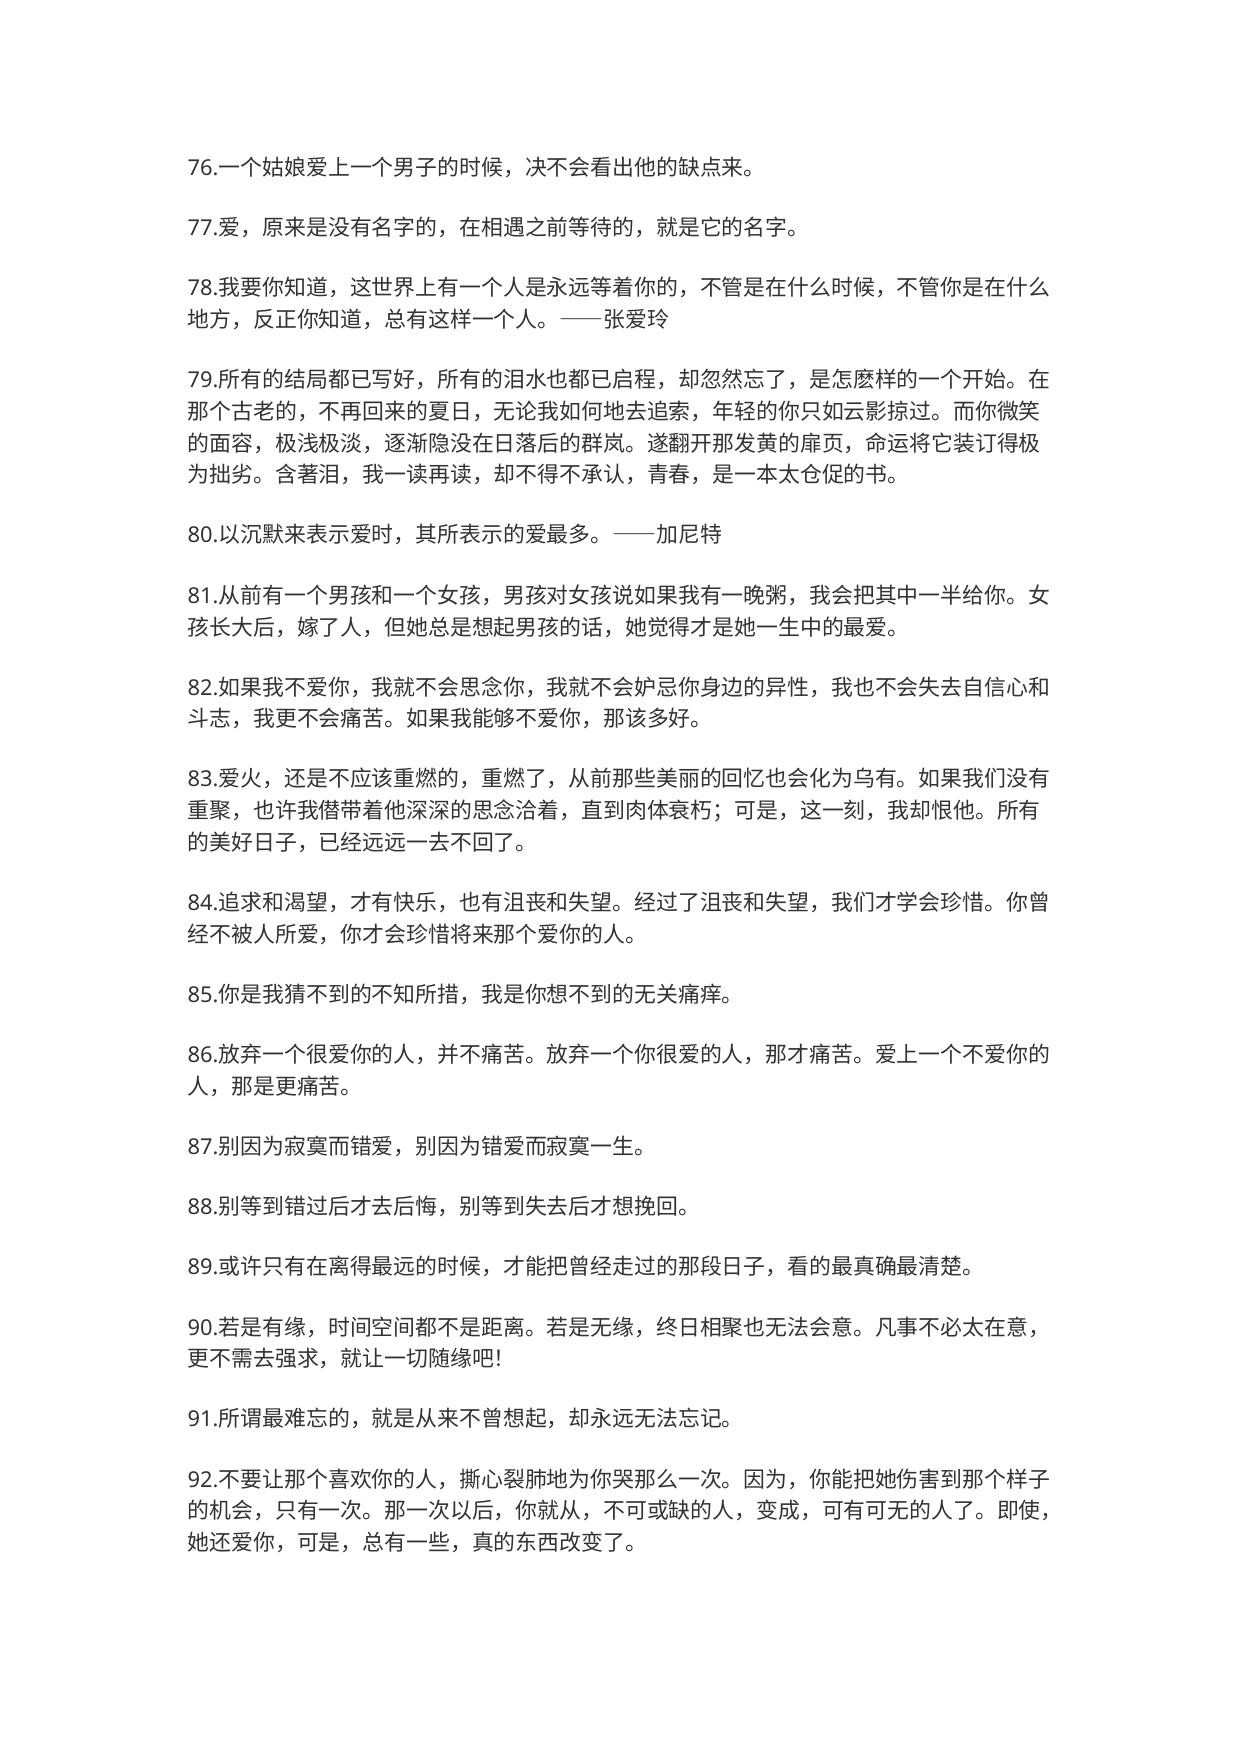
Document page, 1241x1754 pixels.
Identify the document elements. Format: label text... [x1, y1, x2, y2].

text 87.别因为寂寞而错爱，别因为错爱而寂寞一生。 [187, 1129, 1053, 1161]
text 86.放弃一个很爱你的人，并不痛苦。放弃一个你很爱的人，那才痛苦。爱上一个不爱你的人，那是更痛苦。 [187, 1037, 1053, 1101]
text 92.不要让那个喜欢你的人，撕心裂肺地为你哭那么一次。因为，你能把她伤害到那个样子的机会，只有一次。那一次以后，你就从，不可或缺的人，变成，可有可无的人了。即使，她还爱你，可是，总有一些，真的东西改变了。 [187, 1462, 1053, 1557]
text 81.从前有一个男孩和一个女孩，男孩对女孩说如果我有一晚粥，我会把其中一半给你。女孩长大后，嫁了人，但她总是想起男孩的话，她觉得才是她一生中的最爱。 [187, 578, 1053, 641]
text 76.一个姑娘爱上一个男子的时候，决不会看出他的缺点来。 [187, 150, 1053, 182]
text 84.追求和渴望，才有快乐，也有沮丧和失望。经过了沮丧和失望，我们才学会珍惜。你曾经不被人所爱，你才会珍惜将来那个爱你的人。 [187, 885, 1053, 948]
text 85.你是我猜不到的不知所措，我是你想不到的无关痛痒。 [187, 977, 1053, 1009]
text 82.如果我不爱你，我就不会思念你，我就不会妒忌你身边的异性，我也不会失去自信心和斗志，我更不会痛苦。如果我能够不爱你，那该多好。 [187, 669, 1053, 733]
text 88.别等到错过后才去后悔，别等到失去后才想挽回。 [187, 1189, 1053, 1221]
text 89.或许只有在离得最远的时候，才能把曾经走过的那段日子，看的最真确最清楚。 [187, 1249, 1053, 1281]
text 79.所有的结局都已写好，所有的泪水也都已启程，却忽然忘了，是怎麽样的一个开始。在那个古老的，不再回来的夏日，无论我如何地去追索，年轻的你只如云影掠过。而你微笑的面容，极浅极淡，逐渐隐没在日落后的群岚。遂翻开那发黄的扉页，命运将它装订得极为拙劣。含著泪，我一读再读，却不得不承认，青春，是一本太仓促的书。 [187, 362, 1053, 489]
text 83.爱火，还是不应该重燃的，重燃了，从前那些美丽的回忆也会化为乌有。如果我们没有重聚，也许我僣带着他深深的思念洽着，直到肉体衰朽；可是，这一刻，我却恨他。所有的美好日子，已经远远一去不回了。 [187, 761, 1053, 857]
text 80.以沉默来表示爱时，其所表示的爱最多。——加尼特 [187, 517, 1053, 549]
text 90.若是有缘，时间空间都不是距离。若是无缘，终日相聚也无法会意。凡事不必太在意，更不需去强求，就让一切随缘吧！ [187, 1309, 1053, 1373]
text 78.我要你知道，这世界上有一个人是永远等着你的，不管是在什么时候，不管你是在什么地方，反正你知道，总有这样一个人。——张爱玲 [187, 270, 1053, 334]
text 91.所谓最难忘的，就是从来不曾想起，却永远无法忘记。 [187, 1401, 1053, 1433]
text 77.爱，原来是没有名字的，在相遇之前等待的，就是它的名字。 [187, 210, 1053, 242]
